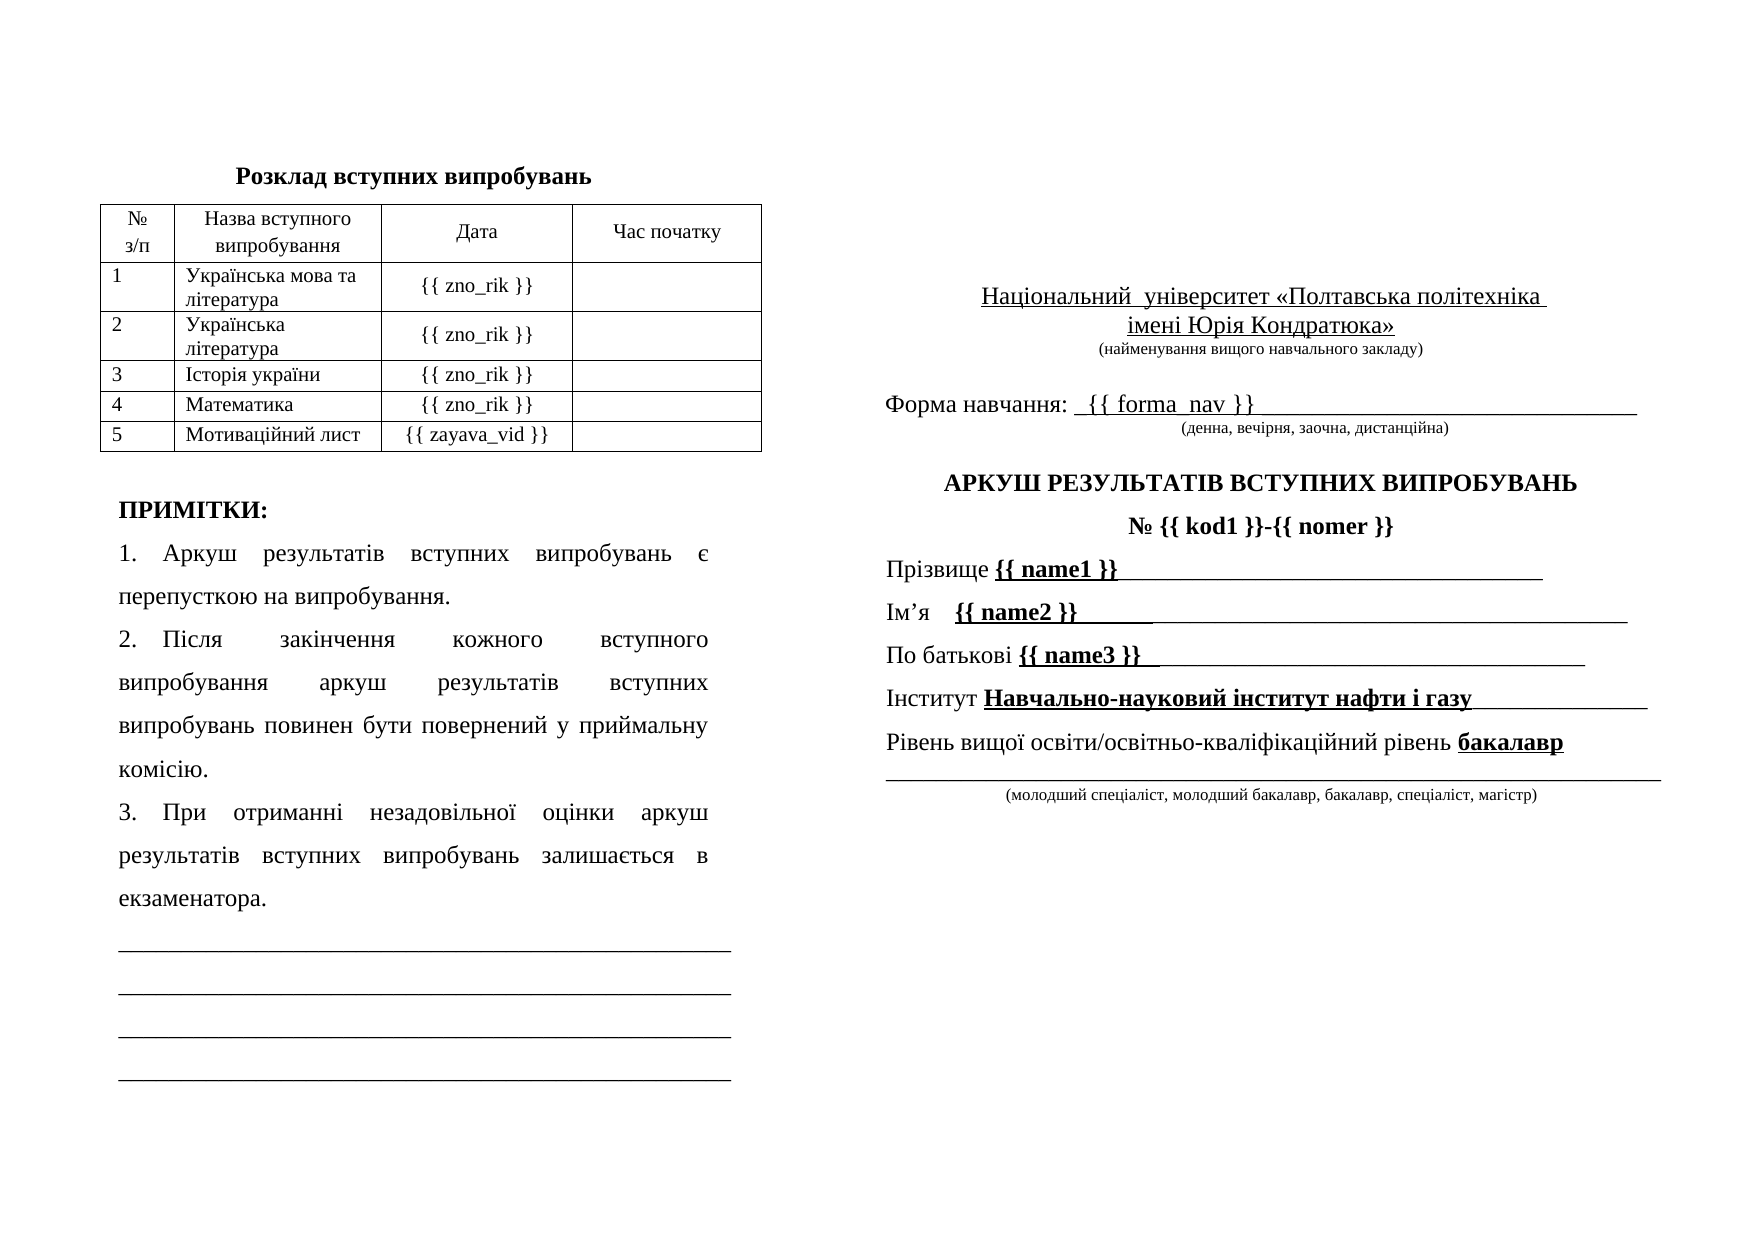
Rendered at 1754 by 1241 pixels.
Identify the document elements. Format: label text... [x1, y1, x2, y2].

table_cell 2 [101, 312, 174, 360]
table_cell 5 [101, 422, 174, 451]
text _________________________________________________ [118, 1056, 738, 1084]
table_cell Математика [175, 392, 381, 421]
list Після закінчення кожного вступного випробування аркуш результатів вступних випробувань повинен бути повернений у приймальну комісію. [118, 624, 709, 782]
text Ім’я {{ name2 }} ______________________________________ [886, 597, 1665, 626]
table_cell [573, 361, 761, 391]
list При отриманні незадовільної оцінки аркуш результатів вступних випробувань залишається в екзаменатора. [118, 797, 709, 912]
text (молодший спеціаліст, молодший бакалавр, бакалавр, спеціаліст, магістр) [886, 784, 1665, 818]
table_cell {{ zno_rik }} [382, 263, 572, 311]
text ______________________________________________________________ [886, 755, 1665, 784]
text (денна, вечірня, заочна, дистанційна) [856, 418, 1665, 451]
text _________________________________________________ [118, 926, 738, 955]
table_header Час початку [573, 205, 761, 262]
text Рівень вищої освіти/освітньо-кваліфікаційний рівень бакалавр [886, 727, 1665, 755]
table_cell Українська мова та література [175, 263, 381, 311]
table_header Назва вступного випробування [175, 205, 381, 262]
table_cell {{ zayava_vid }} [382, 422, 572, 451]
text По батькові {{ name3 }} __________________________________ [886, 640, 1665, 669]
table_header Дата [382, 205, 572, 262]
text Аркуш результатів вступних випробувань [856, 468, 1665, 497]
table_cell Історія україни [175, 361, 381, 391]
text Національний університет «Полтавська політехніка [856, 281, 1665, 310]
table_cell Мотиваційний лист [175, 422, 381, 451]
table_cell {{ zno_rik }} [382, 392, 572, 421]
text імені Юрія Кондратюка» [856, 310, 1665, 338]
list Аркуш результатів вступних випробувань є перепусткою на випробування. [118, 538, 709, 610]
table_cell 1 [101, 263, 174, 311]
table_cell Українська література [175, 312, 381, 360]
table_cell [573, 392, 761, 421]
text (найменування вищого навчального закладу) [856, 338, 1665, 372]
text Форма навчання: _{{ forma_nav }} ______________________________ [856, 389, 1665, 418]
text № {{ kod1 }}-{{ nomer }} [856, 511, 1665, 540]
table_cell 4 [101, 392, 174, 421]
table_cell {{ zno_rik }} [382, 312, 572, 360]
text ПРИМІТКИ: [118, 495, 709, 524]
text _________________________________________________ [118, 1012, 738, 1041]
table_cell [573, 422, 761, 451]
table_cell [573, 263, 761, 311]
table_header № з/п [101, 205, 174, 262]
text Інститут Навчально-науковий інститут нафти і газу______________ [886, 683, 1665, 712]
text Розклад вступних випробувань [89, 161, 738, 190]
text Прізвище {{ name1 }}__________________________________ [886, 554, 1665, 583]
table_cell 3 [101, 361, 174, 391]
table_cell [573, 312, 761, 360]
text _________________________________________________ [118, 969, 738, 998]
table_cell {{ zno_rik }} [382, 361, 572, 391]
